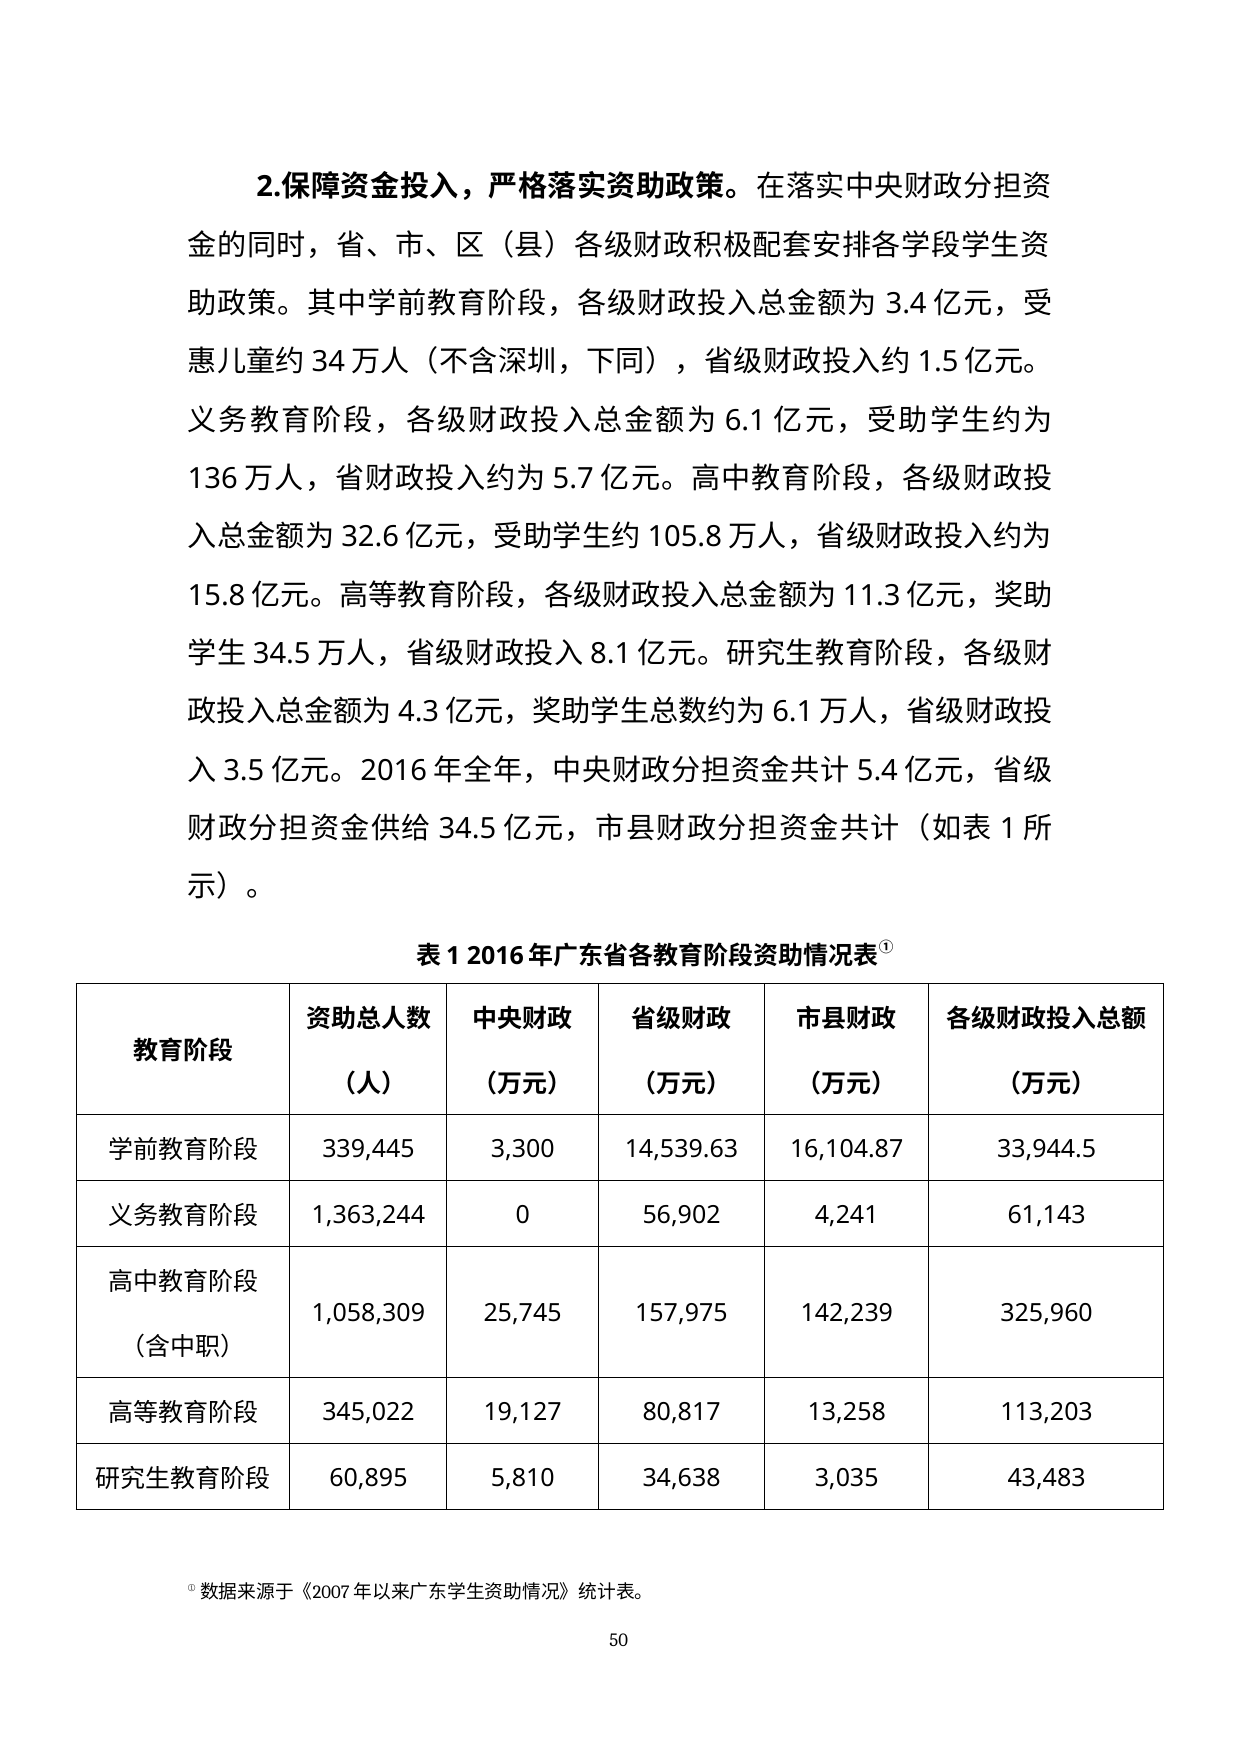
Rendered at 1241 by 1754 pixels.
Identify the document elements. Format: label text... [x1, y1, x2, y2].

table_cell 339,445 [290, 1115, 446, 1180]
table_cell 345,022 [290, 1378, 446, 1443]
table_header 市县财政 （万元） [765, 984, 928, 1114]
table_cell 3,300 [447, 1115, 598, 1180]
table_cell 33,944.5 [929, 1115, 1163, 1180]
table_header 教育阶段 [77, 984, 289, 1114]
table_cell 16,104.87 [765, 1115, 928, 1180]
table_cell 61,143 [929, 1181, 1163, 1246]
table_cell 高中教育阶段 （含中职） [77, 1247, 289, 1377]
text 2.保障资金投入，严格落实资助政策。在落实中央财政分担资金的同时，省、市、区（县）各级财政积极配套安排各学段学生资助政策。其中学前教育阶段，各级财政投入总金额为3.4亿元，受惠儿童约34万人（不含深圳，下同），省级财政投入约1.5亿元。义务教育阶段，各级财政投入总金额为6.1亿元，受助学生约为136万人，省财政投入约为5.7亿元。高中教育阶段，各级财政投入总金额为32.6亿元，受助学生约105.8万人，省级财政投入约为15.8亿元。高等教育阶段，各级财政投入总金额为11.3亿元，奖助学生34.5万人，省级财政投入8.1亿元。研究生教育阶段，各级财政投入总金额为4.3亿元，奖助学生总数约为6.1万人，省级财政投入3.5亿元。2016年全年，中央财政分担资金共计5.4亿元，省级财政分担资金供给34.5亿元，市县财政分担资金共计（如表1所示）。 [187, 150, 1053, 908]
table_header 省级财政 （万元） [599, 984, 764, 1114]
table_cell 4,241 [765, 1181, 928, 1246]
table_cell 34,638 [599, 1444, 764, 1509]
table_cell 学前教育阶段 [77, 1115, 289, 1180]
table_cell 14,539.63 [599, 1115, 764, 1180]
table_cell 80,817 [599, 1378, 764, 1443]
text 表1 2016年广东省各教育阶段资助情况表 [187, 918, 1053, 976]
table_cell 义务教育阶段 [77, 1181, 289, 1246]
table_cell 113,203 [929, 1378, 1163, 1443]
table_cell 高等教育阶段 [77, 1378, 289, 1443]
table_cell 1,058,309 [290, 1247, 446, 1377]
table_cell 325,960 [929, 1247, 1163, 1377]
table_cell 25,745 [447, 1247, 598, 1377]
table_header 中央财政 （万元） [447, 984, 598, 1114]
table_cell 19,127 [447, 1378, 598, 1443]
table_cell 5,810 [447, 1444, 598, 1509]
table_header 各级财政投入总额 （万元） [929, 984, 1163, 1114]
table_cell 1,363,244 [290, 1181, 446, 1246]
table_cell 43,483 [929, 1444, 1163, 1509]
table_cell 研究生教育阶段 [77, 1444, 289, 1509]
table_header 资助总人数（人） [290, 984, 446, 1114]
table_cell 3,035 [765, 1444, 928, 1509]
table_cell 13,258 [765, 1378, 928, 1443]
table_cell 0 [447, 1181, 598, 1246]
table_cell 157,975 [599, 1247, 764, 1377]
table_cell 142,239 [765, 1247, 928, 1377]
table_cell 60,895 [290, 1444, 446, 1509]
table_cell 56,902 [599, 1181, 764, 1246]
